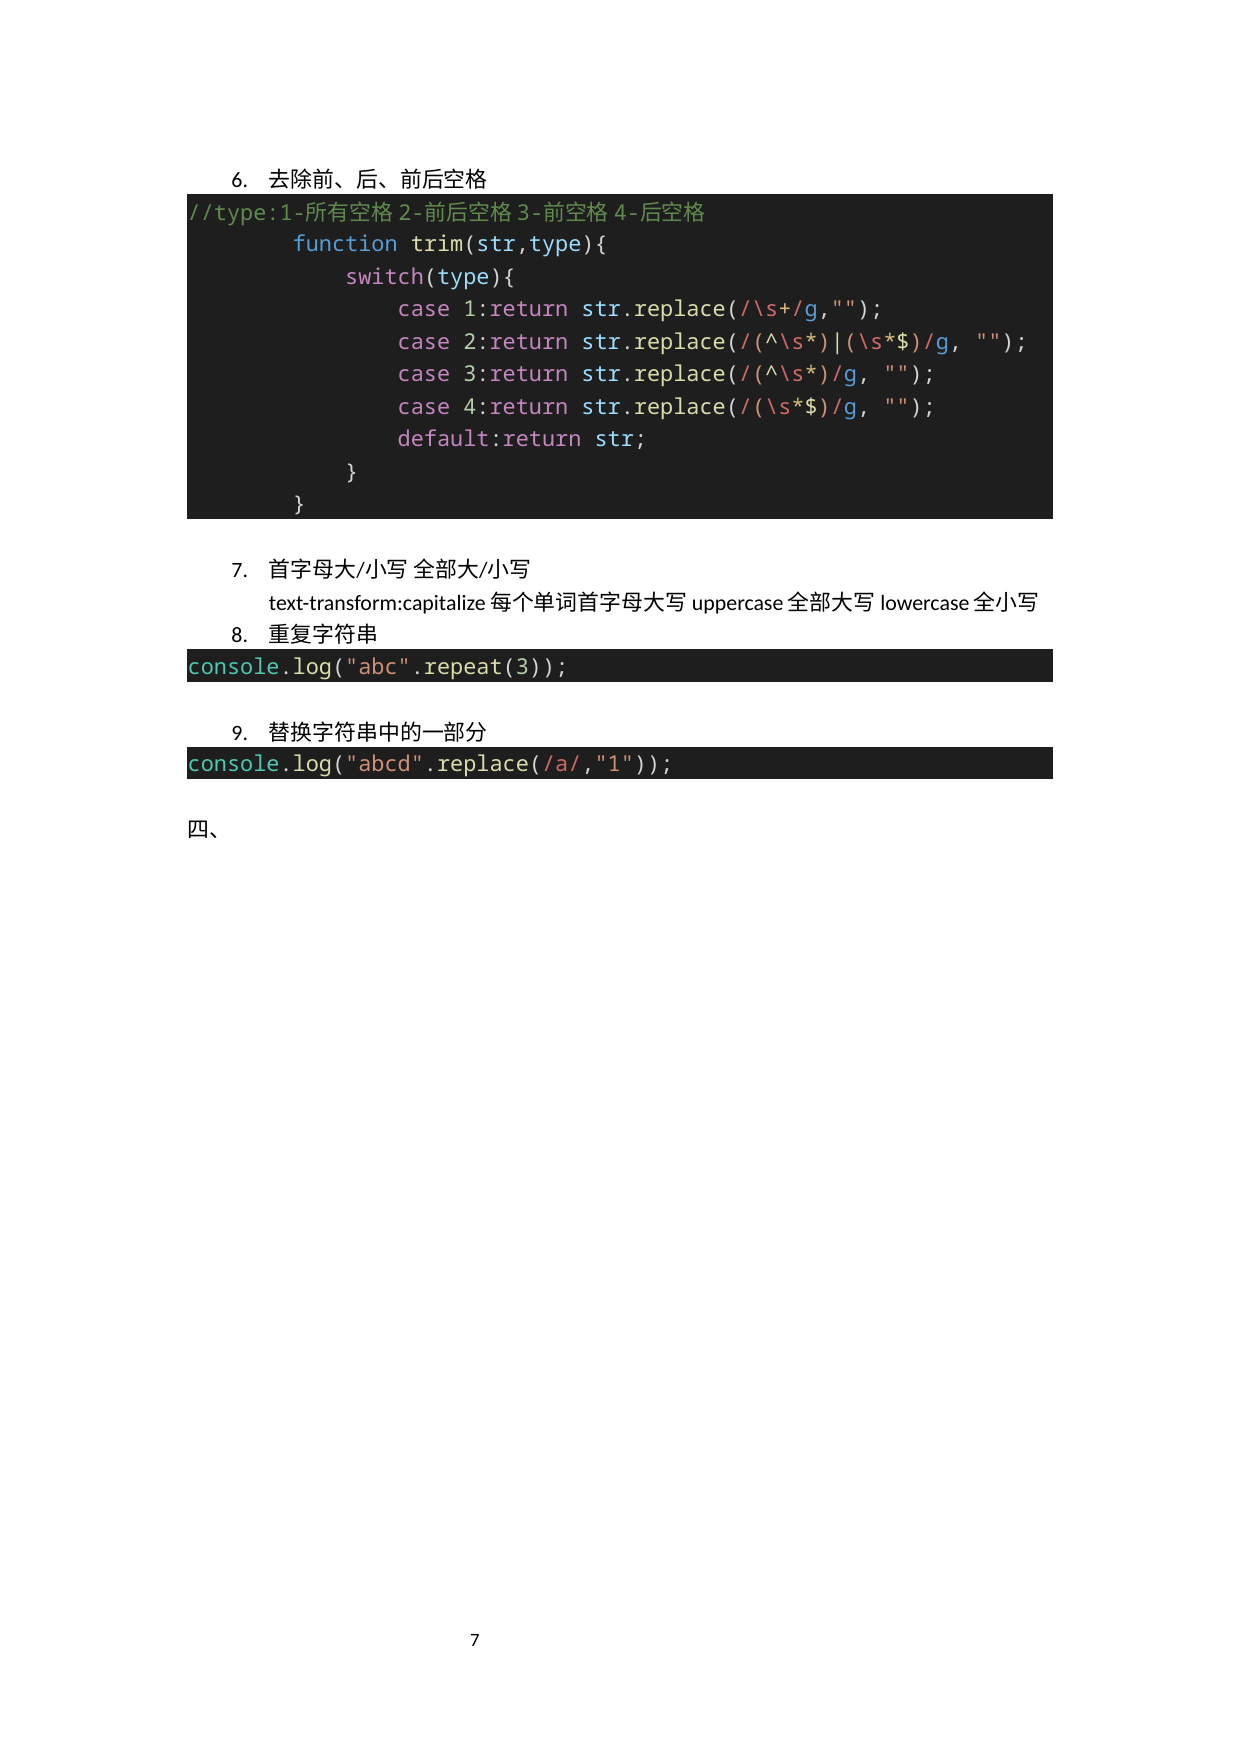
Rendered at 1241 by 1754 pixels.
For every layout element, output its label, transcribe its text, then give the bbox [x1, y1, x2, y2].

text default:return str; [187, 422, 1053, 454]
text console.log("abcd".replace(/a/,"1")); [187, 747, 1053, 779]
list 去除前、后、前后空格 [231, 162, 1053, 194]
text case 1:return str.replace(/\s+/g,""); [187, 292, 1053, 324]
list 首字母大/小写 全部大/小写 [231, 552, 1053, 584]
text } [187, 487, 1053, 519]
list text-transform:capitalize每个单词首字母大写 uppercase全部大写 lowercase全小写 [269, 584, 1053, 617]
text console.log("abc".repeat(3)); [187, 649, 1053, 682]
text case 3:return str.replace(/(^\s*)/g, ""); [187, 357, 1053, 389]
text switch(type){ [187, 259, 1053, 292]
text case 4:return str.replace(/(\s*$)/g, ""); [187, 389, 1053, 422]
text function trim(str,type){ [187, 227, 1053, 259]
text } [187, 454, 1053, 487]
text //type:1-所有空格 2-前后空格 3-前空格 4-后空格 [187, 194, 1053, 227]
text case 2:return str.replace(/(^\s*)|(\s*$)/g, ""); [187, 324, 1053, 357]
list 替换字符串中的一部分 [231, 714, 1053, 747]
list 重复字符串 [231, 617, 1053, 649]
